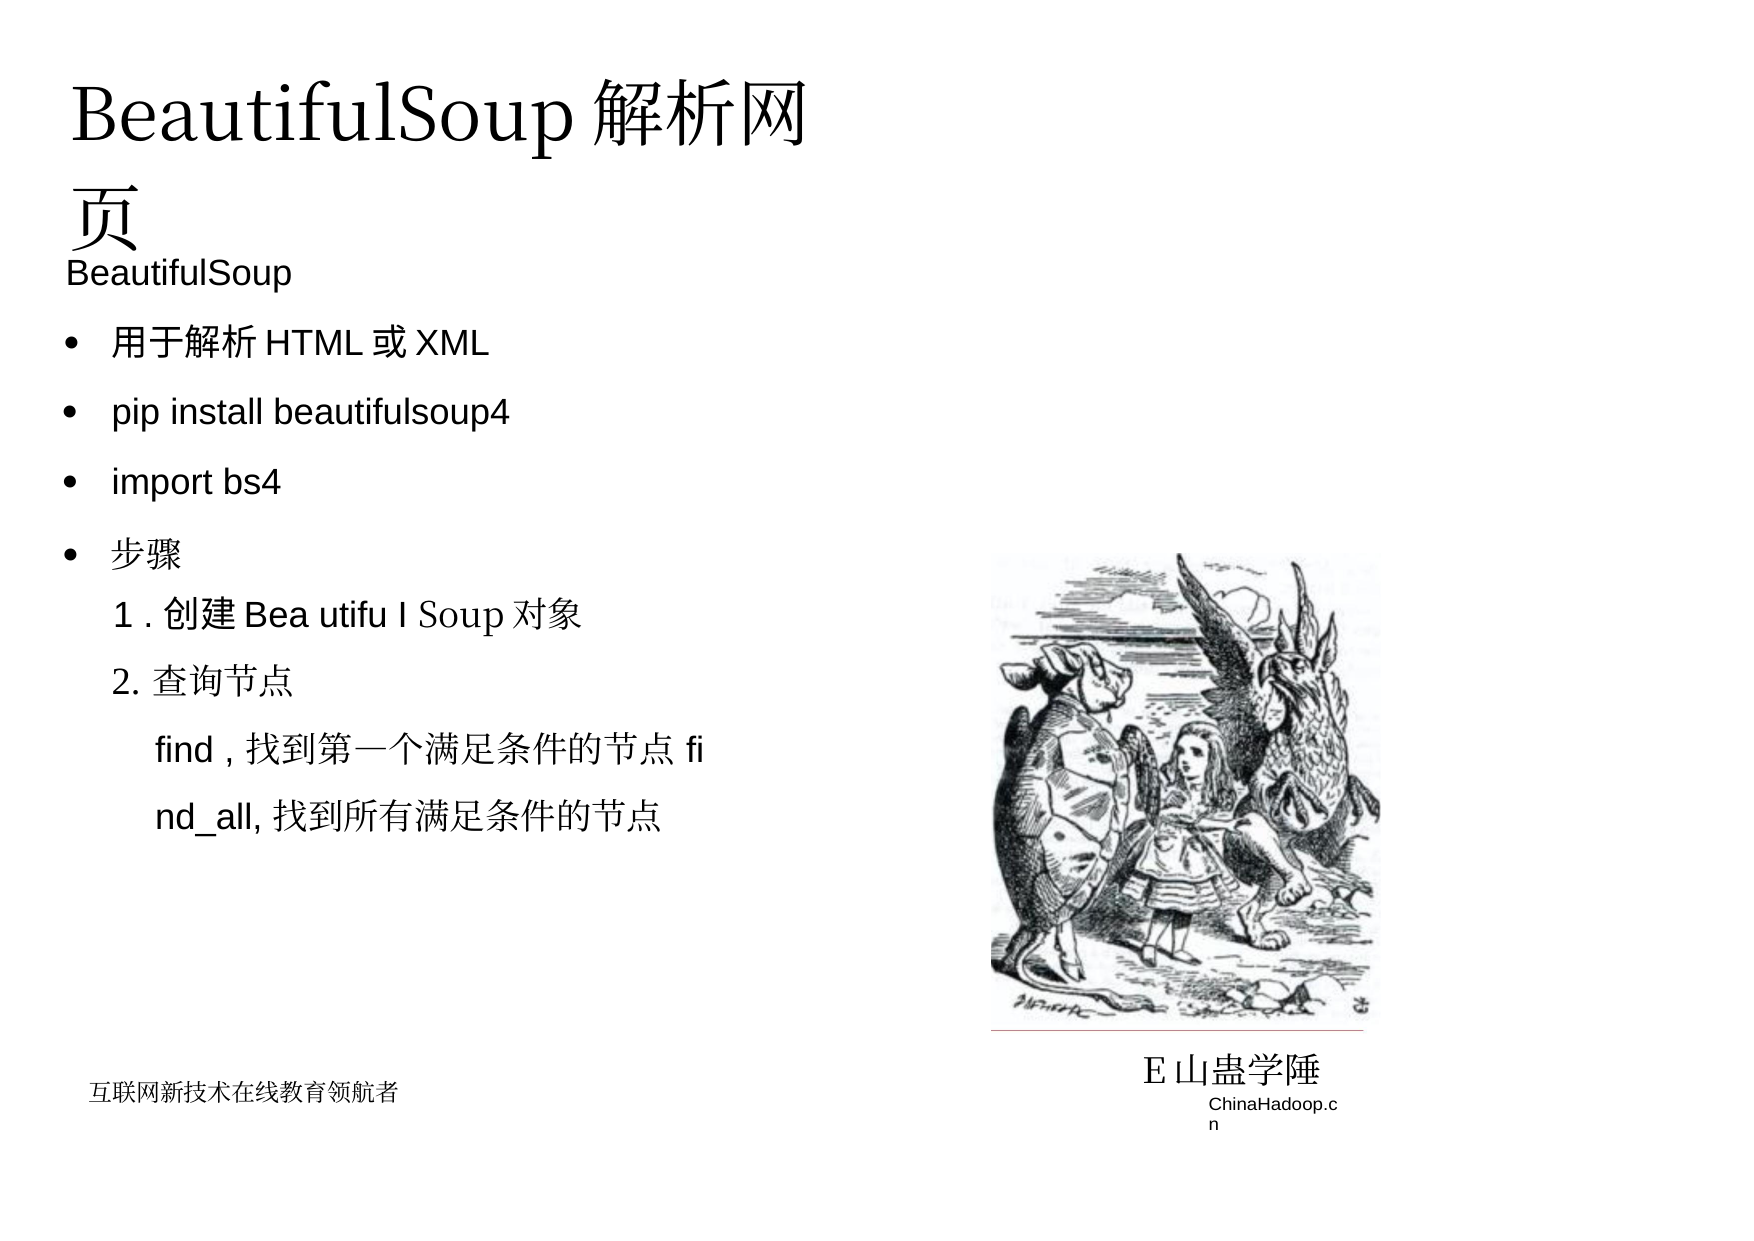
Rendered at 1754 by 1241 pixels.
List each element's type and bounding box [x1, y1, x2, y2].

picture [991, 553, 1381, 1034]
